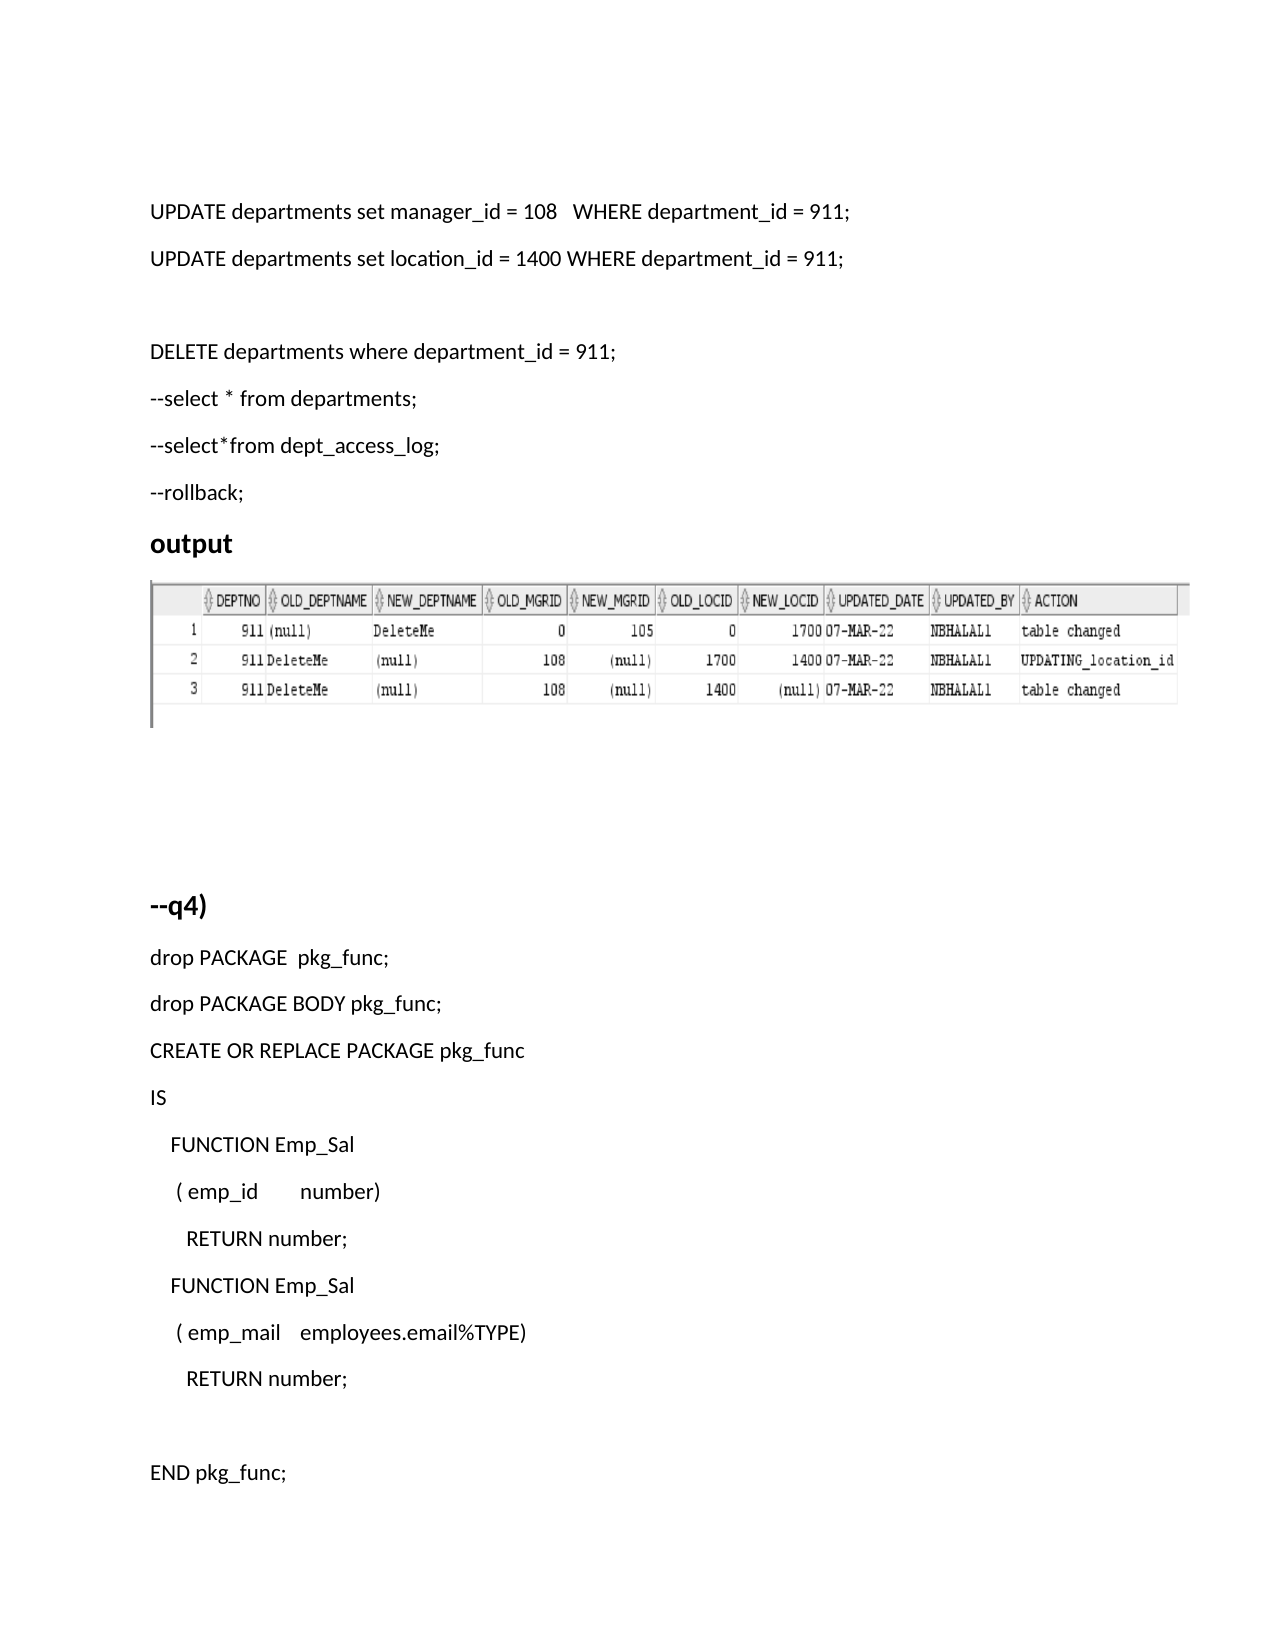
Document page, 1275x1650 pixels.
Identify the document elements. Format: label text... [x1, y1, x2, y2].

text FUNCTION Emp_Sal [150, 1271, 1125, 1299]
text ( emp_mail employees.email%TYPE) [150, 1318, 1125, 1346]
text RETURN number; [150, 1364, 1125, 1392]
text END pkg_func; [150, 1458, 1125, 1486]
text UPDATE departments set manager_id = 108 WHERE department_id = 911; [150, 197, 1125, 225]
text drop PACKAGE BODY pkg_func; [150, 989, 1125, 1017]
text ( emp_id number) [150, 1177, 1125, 1205]
text UPDATE departments set location_id = 1400 WHERE department_id = 911; [150, 244, 1125, 272]
text --q4) [150, 887, 1125, 923]
text --rollback; [150, 478, 1125, 506]
text drop PACKAGE pkg_func; [150, 943, 1125, 971]
text --select*from dept_access_log; [150, 431, 1125, 459]
picture [150, 580, 1190, 728]
text FUNCTION Emp_Sal [150, 1130, 1125, 1158]
text output [150, 525, 1125, 561]
text DELETE departments where department_id = 911; [150, 337, 1125, 366]
text IS [150, 1083, 1125, 1111]
text CREATE OR REPLACE PACKAGE pkg_func [150, 1036, 1125, 1064]
text --select * from departments; [150, 384, 1125, 412]
text RETURN number; [150, 1224, 1125, 1252]
